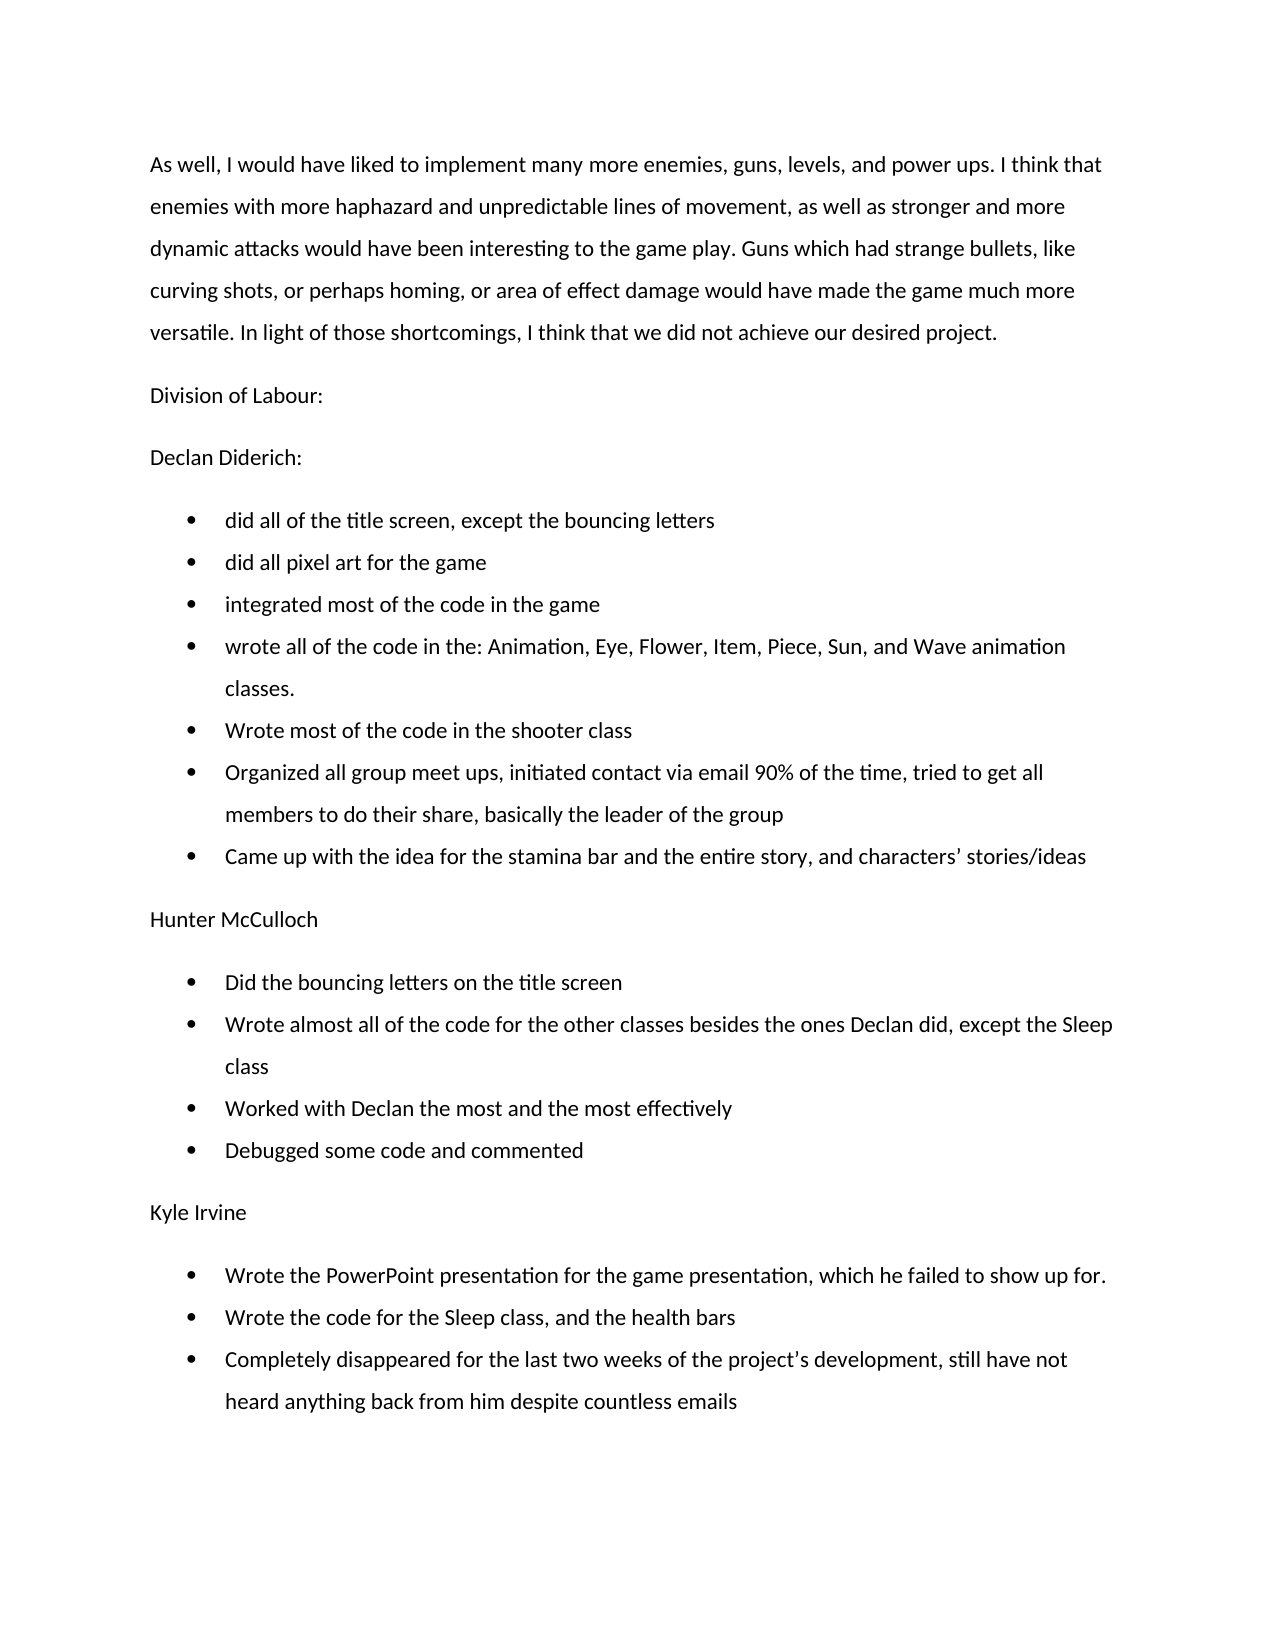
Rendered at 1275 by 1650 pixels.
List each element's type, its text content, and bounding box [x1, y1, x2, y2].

list Wrote the code for the Sleep class, and the health bars [187, 1303, 1125, 1331]
list Did the bouncing letters on the title screen [187, 968, 1125, 996]
list Came up with the idea for the stamina bar and the entire story, and characters’ stories/ideas [187, 842, 1125, 870]
text Kyle Irvine [150, 1198, 1125, 1227]
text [150, 150, 1125, 346]
list integrated most of the code in the game [187, 590, 1125, 618]
list did all of the title screen, except the bouncing letters [187, 506, 1125, 534]
list Organized all group meet ups, initiated contact via email 90% of the time, tried to get all members to do their share, basically the leader of the group [187, 758, 1125, 828]
list wrote all of the code in the: Animation, Eye, Flower, Item, Piece, Sun, and Wave animation classes. [187, 632, 1125, 702]
text Division of Labour: [150, 381, 1125, 409]
text Declan Diderich: [150, 443, 1125, 472]
list Worked with Declan the most and the most effectively [187, 1094, 1125, 1122]
list did all pixel art for the game [187, 548, 1125, 576]
list Wrote the PowerPoint presentation for the game presentation, which he failed to show up for. [187, 1261, 1125, 1289]
list Wrote almost all of the code for the other classes besides the ones Declan did, except the Sleep class [187, 1010, 1125, 1080]
list Completely disappeared for the last two weeks of the project’s development, still have not heard anything back from him despite countless emails [187, 1345, 1125, 1415]
list Debugged some code and commented [187, 1136, 1125, 1164]
list Wrote most of the code in the shooter class [187, 716, 1125, 744]
text Hunter McCulloch [150, 905, 1125, 933]
